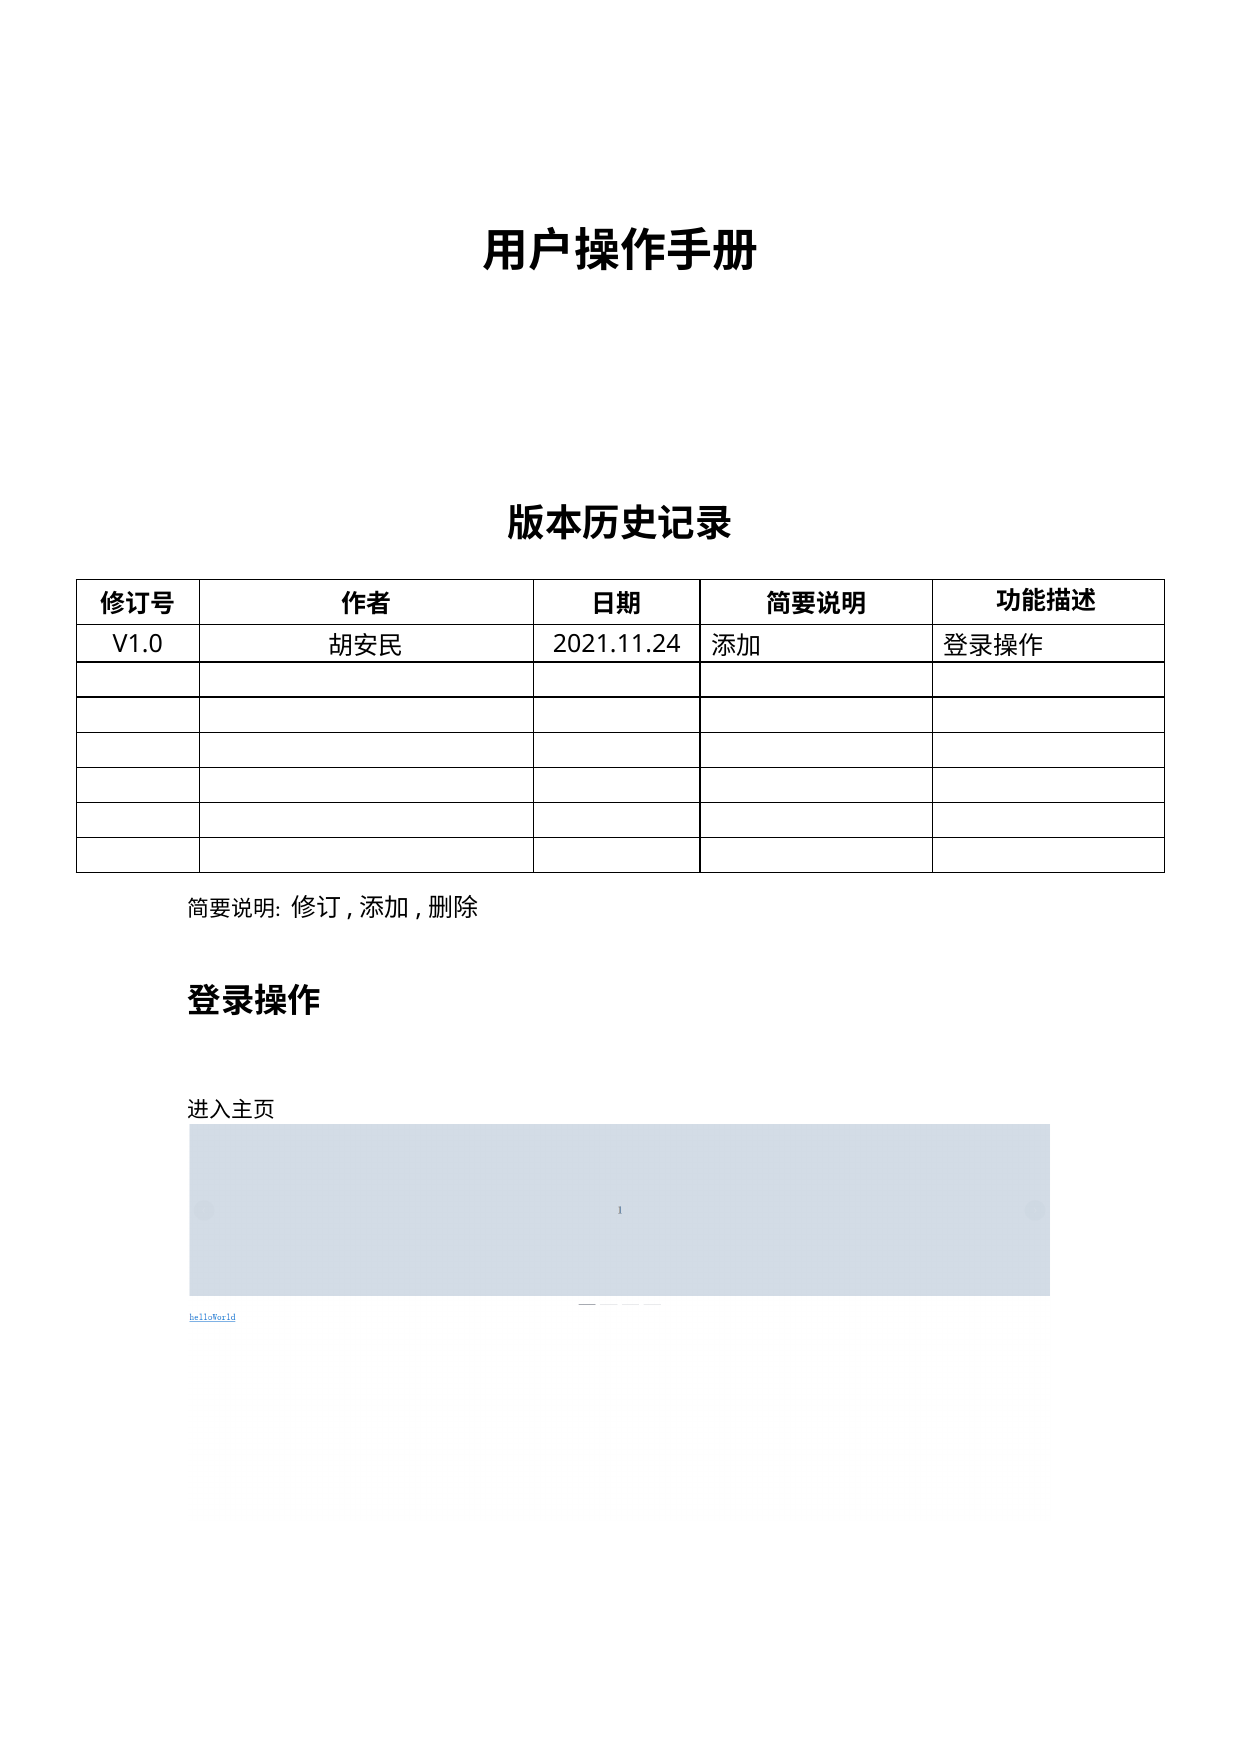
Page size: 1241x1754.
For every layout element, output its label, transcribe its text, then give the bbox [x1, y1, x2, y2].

table_cell [534, 838, 699, 872]
table_header 修订号 [77, 580, 199, 624]
table_cell [933, 733, 1164, 767]
table_cell [933, 663, 1164, 696]
table_cell V1.0 [77, 625, 199, 661]
table_cell [77, 803, 199, 837]
table_cell [534, 803, 699, 837]
table_header 简要说明 [701, 580, 932, 624]
subtitle 用户操作手册 [187, 197, 1053, 295]
table_cell 胡安民 [200, 625, 533, 661]
picture [187, 1124, 1051, 1521]
table_cell 添加 [701, 625, 932, 661]
table_cell [933, 698, 1164, 732]
table_cell [77, 663, 199, 696]
table_cell [200, 733, 533, 767]
table_cell [77, 733, 199, 767]
table_cell [200, 803, 533, 837]
table_cell [77, 838, 199, 872]
table_cell [534, 733, 699, 767]
table_cell 登录操作 [933, 625, 1164, 661]
table_cell [701, 768, 932, 802]
table_cell [200, 768, 533, 802]
table_cell [933, 768, 1164, 802]
table_cell [77, 698, 199, 732]
table_cell [701, 838, 932, 872]
table_cell [933, 803, 1164, 837]
subtitle 登录操作 [187, 965, 1053, 1030]
table_cell [200, 698, 533, 732]
table_cell [200, 663, 533, 696]
text 进入主页 [187, 1092, 1053, 1124]
table_header 作者 [200, 580, 533, 624]
table_cell [534, 768, 699, 802]
table_header 功能描述 [933, 580, 1164, 624]
table_header 日期 [534, 580, 699, 624]
table_cell [77, 768, 199, 802]
table_cell [534, 698, 699, 732]
table_cell [701, 663, 932, 696]
table_cell 2021.11.24 [534, 625, 699, 661]
table_cell [200, 838, 533, 872]
text 版本历史记录 [187, 487, 1053, 552]
table_cell [933, 838, 1164, 872]
table_cell [701, 698, 932, 732]
text 简要说明: 修订 , 添加 , 删除 [187, 873, 1053, 938]
table_cell [701, 803, 932, 837]
table_cell [534, 663, 699, 696]
table_cell [701, 733, 932, 767]
